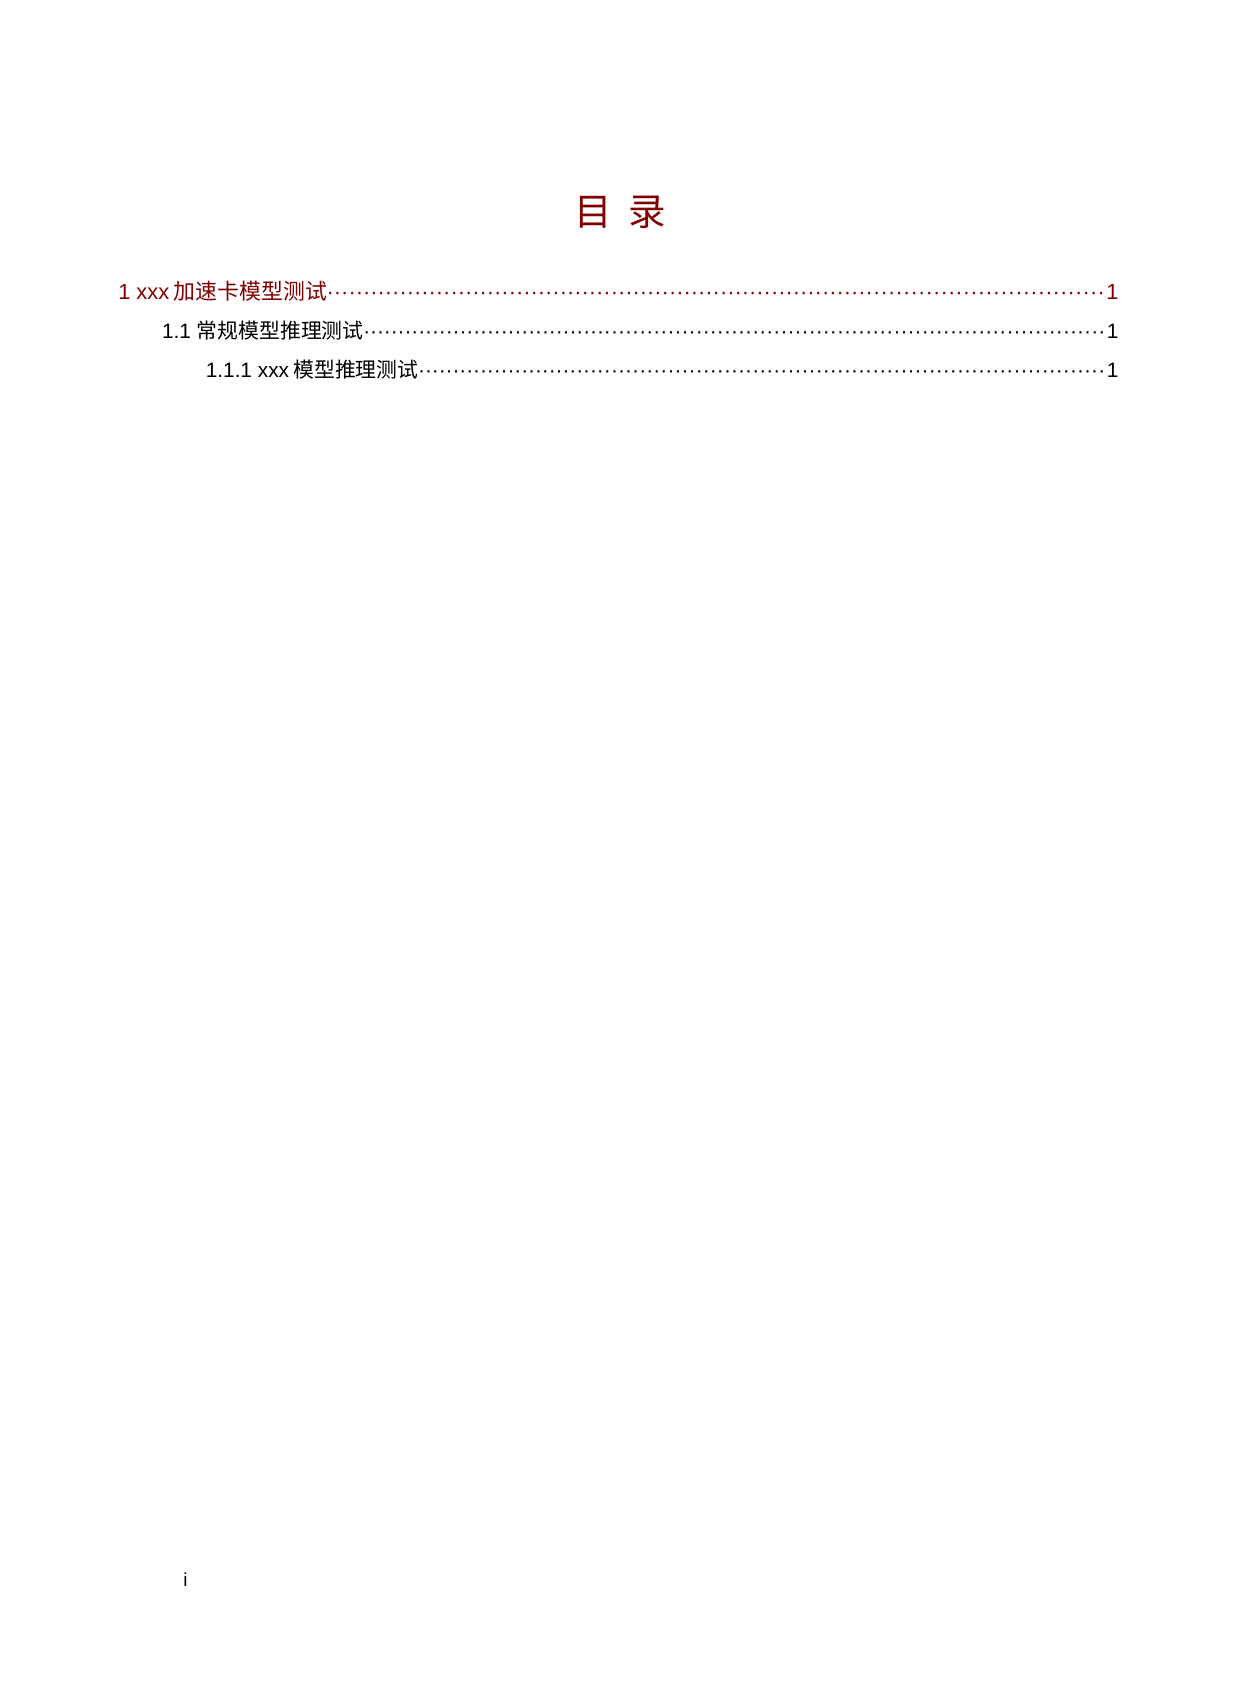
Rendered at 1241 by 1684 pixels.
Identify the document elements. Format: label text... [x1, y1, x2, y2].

text 1.1.1 xxx模型推理测试 1 [206, 352, 1122, 385]
text 目 录 [118, 182, 1122, 236]
text 1 xxx加速卡模型测试 1 [118, 273, 1122, 306]
text 1.1 常规模型推理测试 1 [162, 313, 1122, 346]
